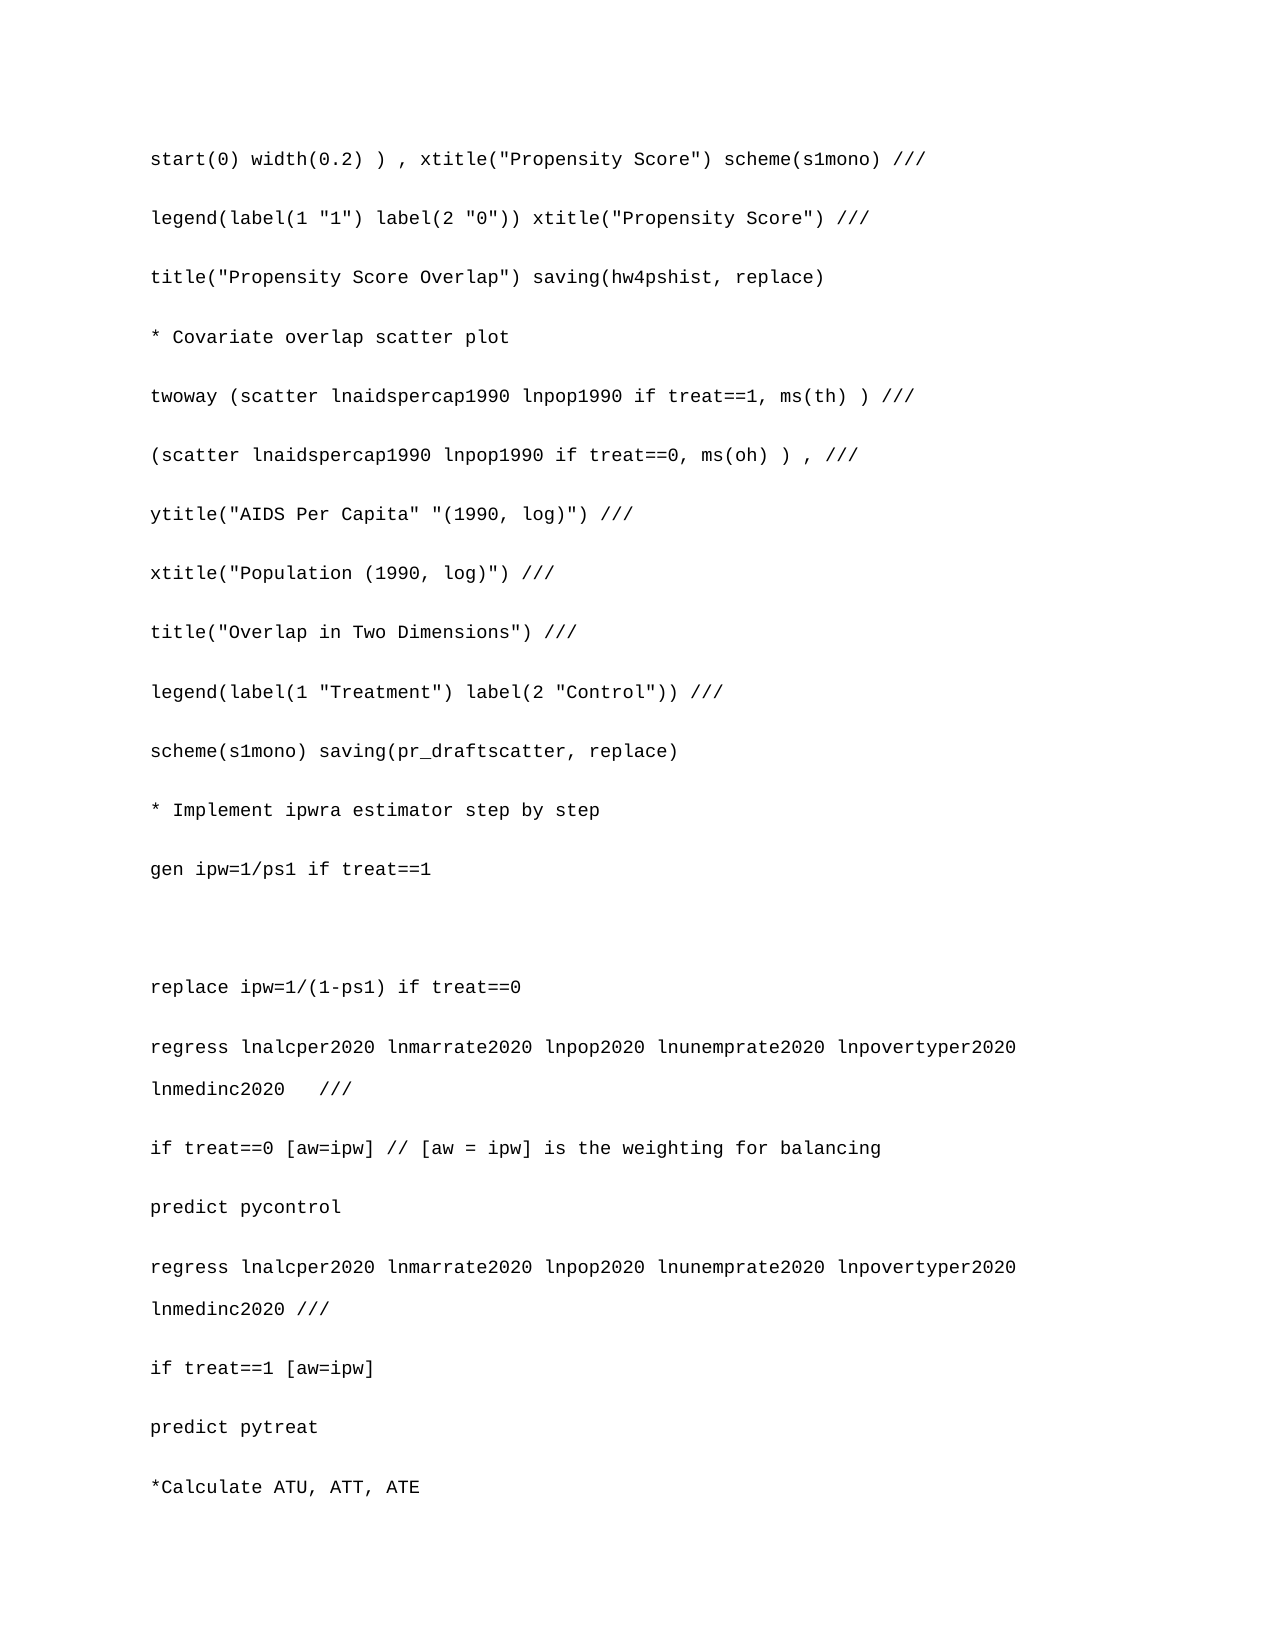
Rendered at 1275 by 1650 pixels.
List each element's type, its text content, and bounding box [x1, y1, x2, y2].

text legend(label(1 "1") label(2 "0")) xtitle("Propensity Score") /// [150, 209, 1125, 230]
text replace ipw=1/(1-ps1) if treat==0 [150, 978, 1125, 999]
text regress lnalcper2020 lnmarrate2020 lnpop2020 lnunemprate2020 lnpovertyper2020 lnmedinc2020 /// [150, 1037, 1125, 1101]
text twoway (scatter lnaidspercap1990 lnpop1990 if treat==1, ms(th) ) /// [150, 387, 1125, 408]
text scheme(s1mono) saving(pr_draftscatter, replace) [150, 742, 1125, 763]
text legend(label(1 "Treatment") label(2 "Control")) /// [150, 682, 1125, 704]
text if treat==1 [aw=ipw] [150, 1359, 1125, 1380]
text * Implement ipwra estimator step by step [150, 801, 1125, 822]
text predict pytreat [150, 1418, 1125, 1439]
text title("Propensity Score Overlap") saving(hw4pshist, replace) [150, 268, 1125, 289]
text gen ipw=1/ps1 if treat==1 [150, 860, 1125, 881]
text start(0) width(0.2) ) , xtitle("Propensity Score") scheme(s1mono) /// [150, 150, 1125, 171]
text xtitle("Population (1990, log)") /// [150, 564, 1125, 585]
text ytitle("AIDS Per Capita" "(1990, log)") /// [150, 505, 1125, 526]
text (scatter lnaidspercap1990 lnpop1990 if treat==0, ms(oh) ) , /// [150, 446, 1125, 467]
text * Covariate overlap scatter plot [150, 327, 1125, 349]
text regress lnalcper2020 lnmarrate2020 lnpop2020 lnunemprate2020 lnpovertyper2020 lnmedinc2020 /// [150, 1257, 1125, 1321]
text *Calculate ATU, ATT, ATE [150, 1477, 1125, 1499]
text if treat==0 [aw=ipw] // [aw = ipw] is the weighting for balancing [150, 1139, 1125, 1160]
text predict pycontrol [150, 1198, 1125, 1219]
text title("Overlap in Two Dimensions") /// [150, 623, 1125, 644]
